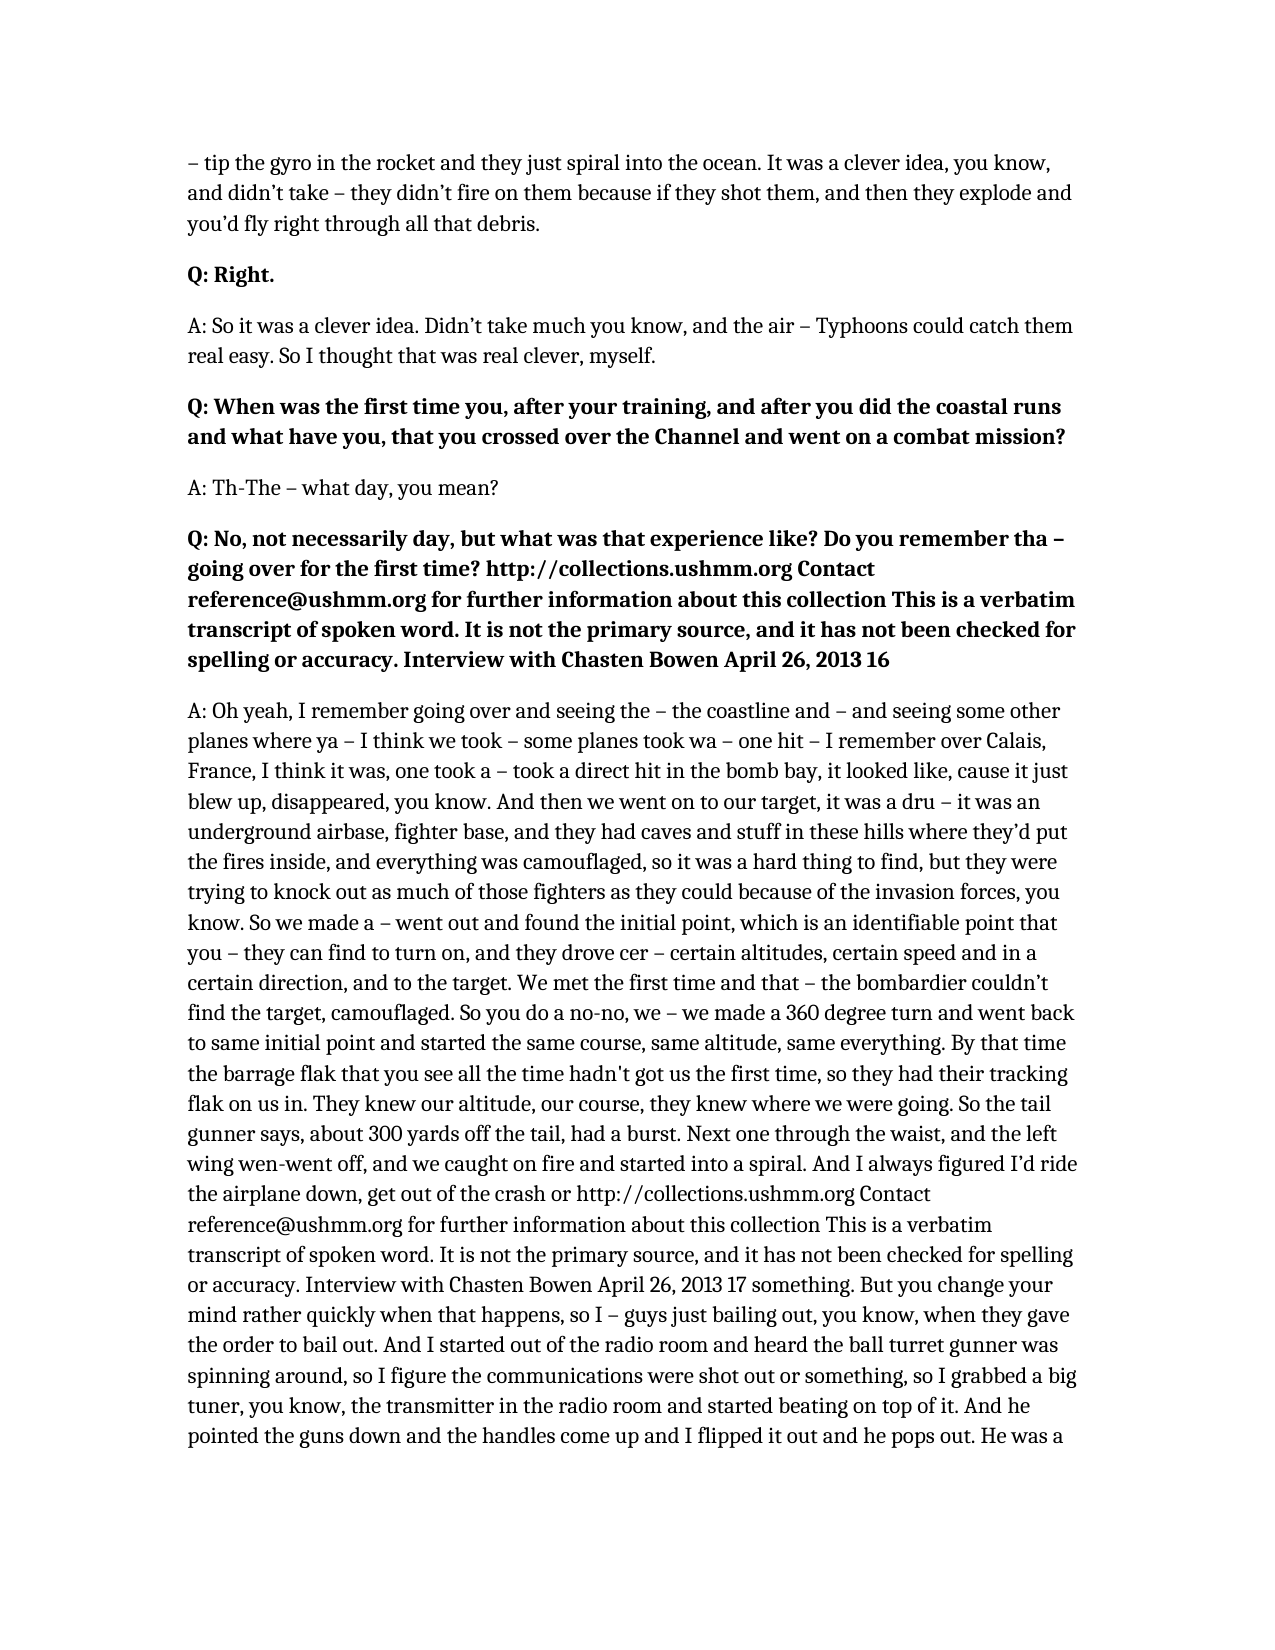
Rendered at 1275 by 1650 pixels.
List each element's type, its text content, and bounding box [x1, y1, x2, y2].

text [187, 698, 1087, 1449]
text A: So it was a clever idea. Didn’t take much you know, and the air – Typhoons could catch them real easy. So I thought that was real clever, myself. [187, 312, 1087, 369]
text Q: No, not necessarily day, but what was that experience like? Do you remember tha – going over for the first time? http://collections.ushmm.org Contact reference@ushmm.org for further information about this collection This is a verbatim transcript of spoken word. It is not the primary source, and it has not been checked for spelling or accuracy. Interview with Chasten Bowen April 26, 2013 16 [187, 526, 1087, 673]
text A: Th-The – what day, you mean? [187, 475, 1087, 501]
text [187, 150, 1087, 237]
text Q: When was the first time you, after your training, and after you did the coastal runs and what have you, that you crossed over the Channel and went on a combat mission? [187, 394, 1087, 450]
text Q: Right. [187, 261, 1087, 288]
